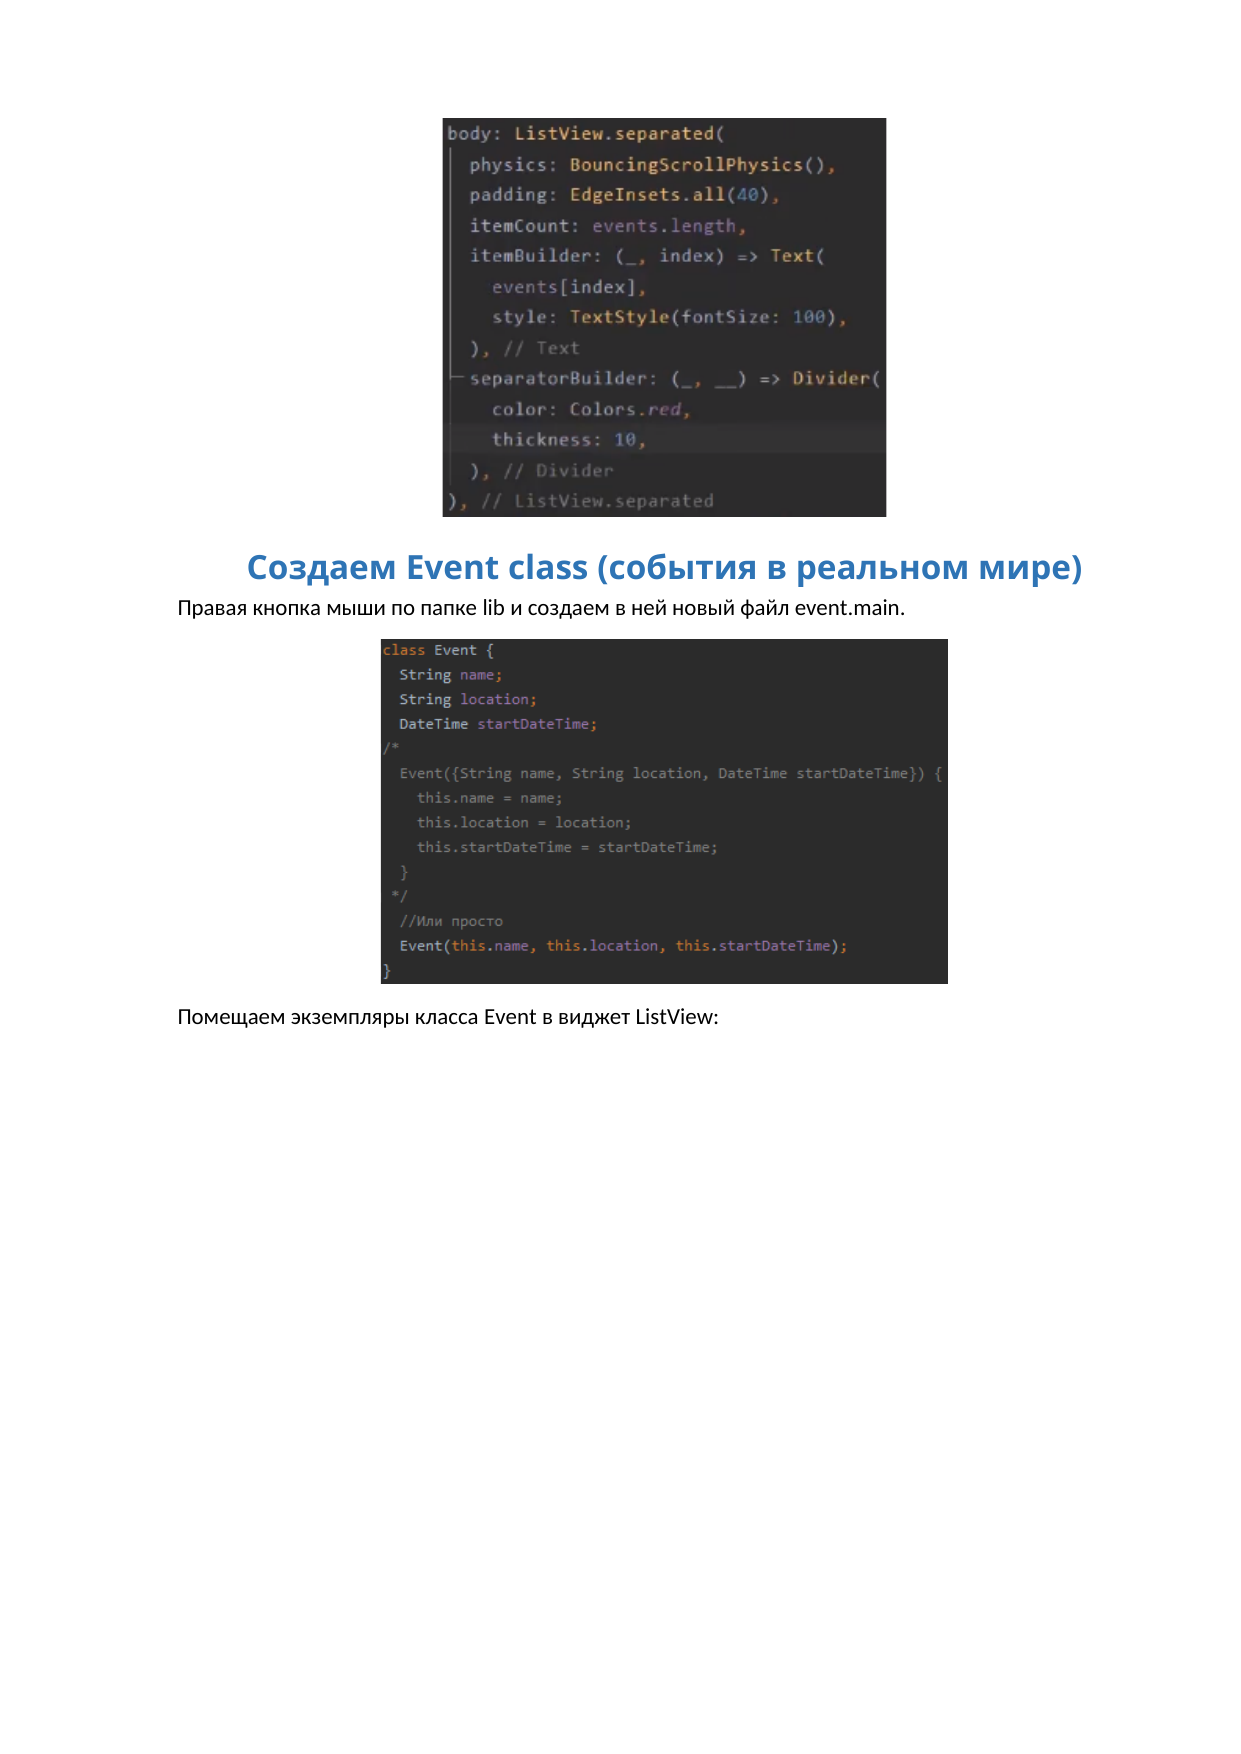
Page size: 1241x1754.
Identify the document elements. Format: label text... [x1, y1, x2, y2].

subtitle Создаем Event class (события в реальном мире) [177, 544, 1152, 589]
picture [380, 639, 948, 984]
picture [442, 118, 887, 517]
text Помещаем экземпляры класса Event в виджет ListView: [177, 1002, 1152, 1030]
text Правая кнопка мыши по папке lib и создаем в ней новый файл event.main. [177, 593, 1152, 621]
